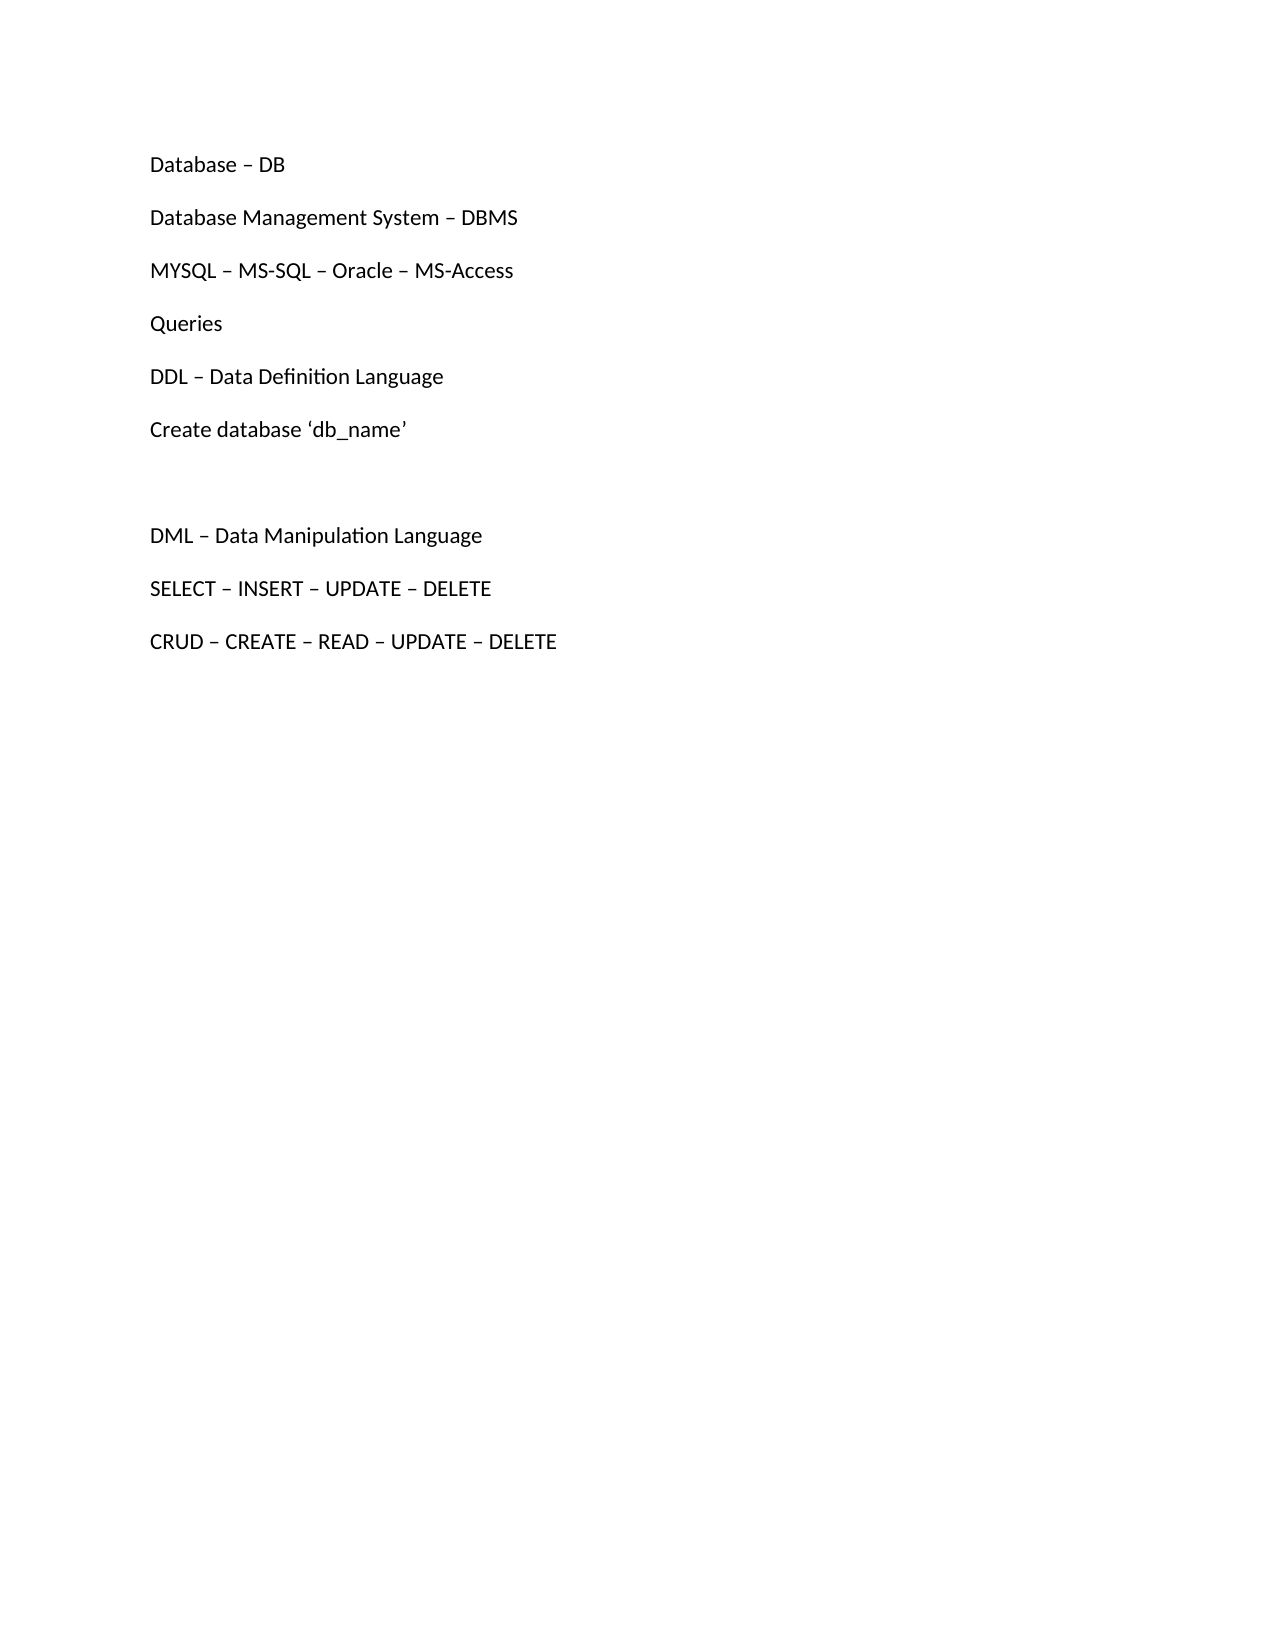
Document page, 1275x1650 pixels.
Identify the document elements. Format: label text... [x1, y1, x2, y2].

text Create database ‘db_name’ [150, 415, 1125, 443]
text CRUD – CREATE – READ – UPDATE – DELETE [150, 627, 1125, 655]
text DDL – Data Definition Language [150, 362, 1125, 390]
text DML – Data Manipulation Language [150, 521, 1125, 549]
text MYSQL – MS-SQL – Oracle – MS-Access [150, 256, 1125, 284]
text Queries [150, 309, 1125, 337]
text SELECT – INSERT – UPDATE – DELETE [150, 574, 1125, 602]
text Database – DB [150, 150, 1125, 178]
text Database Management System – DBMS [150, 203, 1125, 231]
